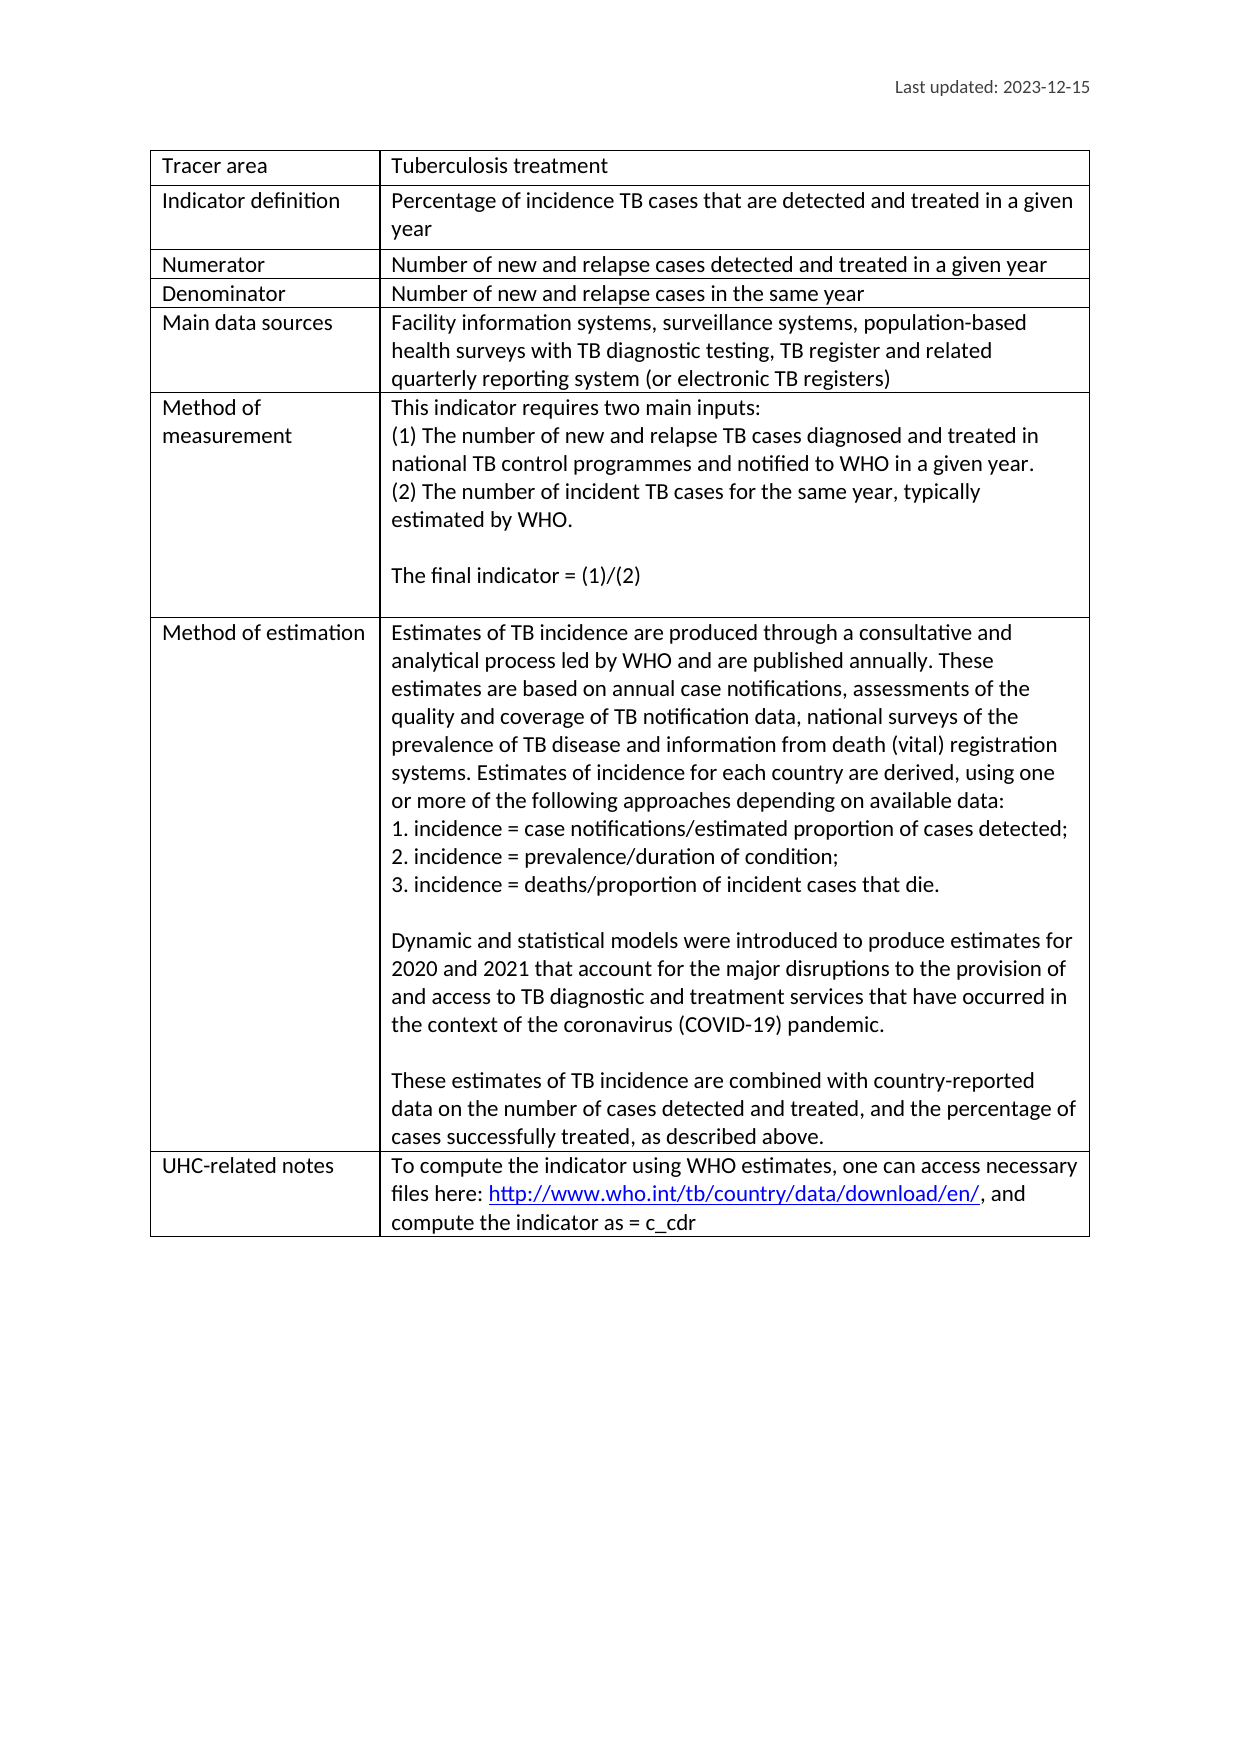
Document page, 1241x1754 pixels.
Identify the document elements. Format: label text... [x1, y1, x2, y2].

table_cell Denominator [151, 279, 379, 307]
table_cell Method of measurement [151, 393, 379, 617]
table_cell Method of estimation [151, 618, 379, 1151]
table_header Tuberculosis treatment [381, 151, 1089, 185]
table_cell Indicator definition [151, 186, 379, 249]
table_cell Number of new and relapse cases detected and treated in a given year [381, 250, 1089, 278]
table_cell Main data sources [151, 308, 379, 392]
table_cell Facility information systems, surveillance systems, population-based health surveys with TB diagnostic testing, TB register and related quarterly reporting system (or electronic TB registers) [381, 308, 1089, 392]
table_cell Percentage of incidence TB cases that are detected and treated in a given year [381, 186, 1089, 249]
table_cell Numerator [151, 250, 379, 278]
table_cell This indicator requires two main inputs: (1) The number of new and relapse TB cases diagnosed and treated in national TB control programmes and notified to WHO in a given year. (2) The number of incident TB cases for the same year, typically estimated by WHO. The final indicator = (1)/(2) [381, 393, 1089, 617]
table_cell Number of new and relapse cases in the same year [381, 279, 1089, 307]
table_cell UHC-related notes [151, 1152, 379, 1236]
table_cell Estimates of TB incidence are produced through a consultative and analytical process led by WHO and are published annually. These estimates are based on annual case notifications, assessments of the quality and coverage of TB notification data, national surveys of the prevalence of TB disease and information from death (vital) registration systems. Estimates of incidence for each country are derived, using one or more of the following approaches depending on available data: 1. incidence = case notifications/estimated proportion of cases detected; 2. incidence = prevalence/duration of condition; 3. incidence = deaths/proportion of incident cases that die. Dynamic and statistical models were introduced to produce estimates for 2020 and 2021 that account for the major disruptions to the provision of and access to TB diagnostic and treatment services that have occurred in the context of the coronavirus (COVID-19) pandemic. These estimates of TB incidence are combined with country-reported data on the number of cases detected and treated, and the percentage of cases successfully treated, as described above. [381, 618, 1089, 1151]
table_cell To compute the indicator using WHO estimates, one can access necessary files here: http://www.who.int/tb/country/data/download/en/, and compute the indicator as = c_cdr [381, 1152, 1089, 1236]
table_header Tracer area [151, 151, 379, 185]
